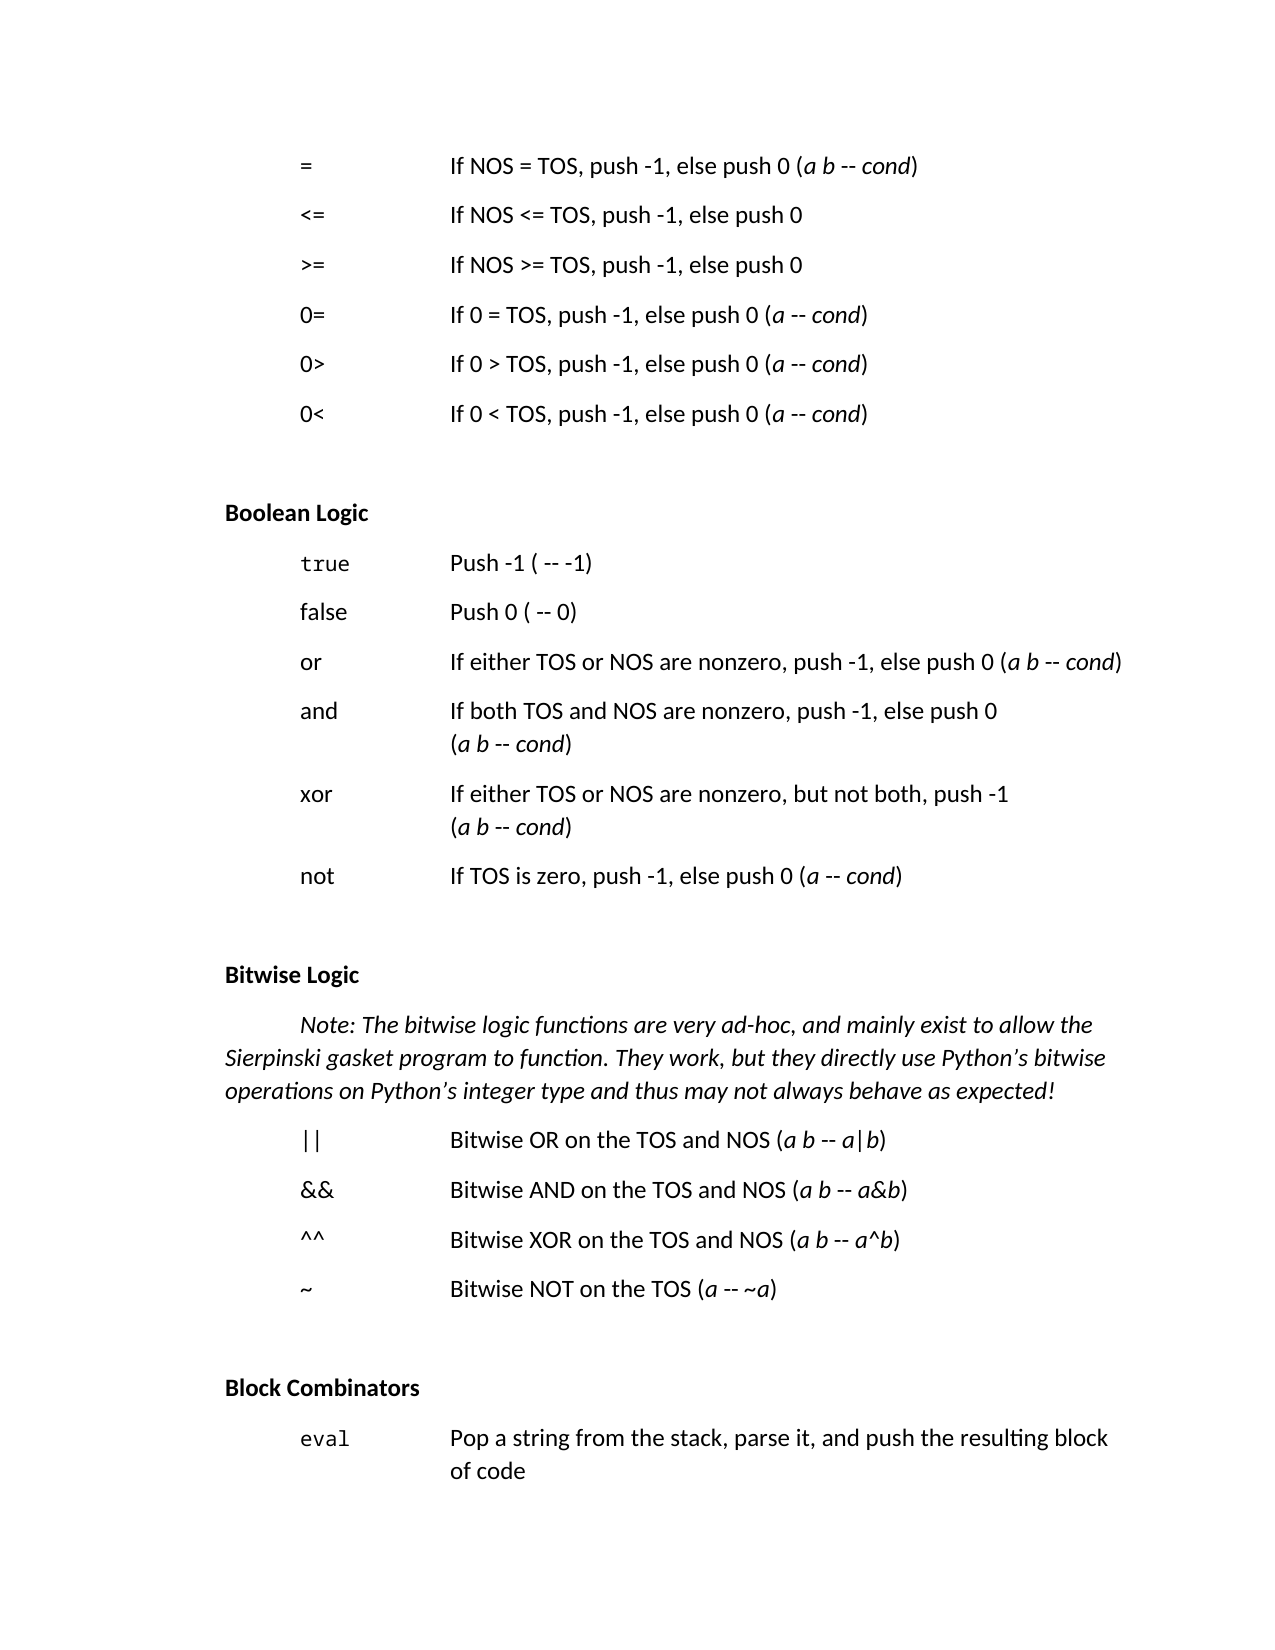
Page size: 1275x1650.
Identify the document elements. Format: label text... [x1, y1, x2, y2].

text ~ Bitwise NOT on the TOS (a -- ~a) [225, 1273, 1125, 1304]
text && Bitwise AND on the TOS and NOS (a b -- a&b) [225, 1174, 1125, 1205]
text Bitwise Logic [150, 959, 1125, 990]
text 0< If 0 < TOS, push -1, else push 0 (a -- cond) [300, 398, 1125, 428]
text false Push 0 ( -- 0) [150, 596, 1125, 627]
text <= If NOS <= TOS, push -1, else push 0 [150, 199, 1125, 230]
text or If either TOS or NOS are nonzero, push -1, else push 0 (a b -- cond) [150, 646, 1125, 676]
text not If TOS is zero, push -1, else push 0 (a -- cond) [150, 860, 1125, 891]
text true Push -1 ( -- -1) [150, 547, 1125, 577]
list If 0 > TOS, push -1, else push 0 (a -- cond) [300, 348, 1125, 379]
text Boolean Logic [150, 497, 1125, 528]
text eval Pop a string from the stack, parse it, and push the resulting block of code [300, 1422, 1125, 1486]
text = If NOS = TOS, push -1, else push 0 (a b -- cond) [150, 150, 1125, 181]
text xor If either TOS or NOS are nonzero, but not both, push -1 (a b -- cond) [300, 778, 1125, 841]
text || Bitwise OR on the TOS and NOS (a b -- a|b) [225, 1124, 1125, 1155]
text Note: The bitwise logic functions are very ad-hoc, and mainly exist to allow the Sierpinski gasket program to function. They work, but they directly use Python’s bitwise operations on Python’s integer type and thus may not always behave as expected! [225, 1009, 1125, 1106]
text 0= If 0 = TOS, push -1, else push 0 (a -- cond) [150, 299, 1125, 329]
text and If both TOS and NOS are nonzero, push -1, else push 0 (a b -- cond) [300, 695, 1125, 759]
text ^^ Bitwise XOR on the TOS and NOS (a b -- a^b) [225, 1224, 1125, 1254]
text >= If NOS >= TOS, push -1, else push 0 [150, 249, 1125, 280]
text Block Combinators [150, 1372, 1125, 1403]
